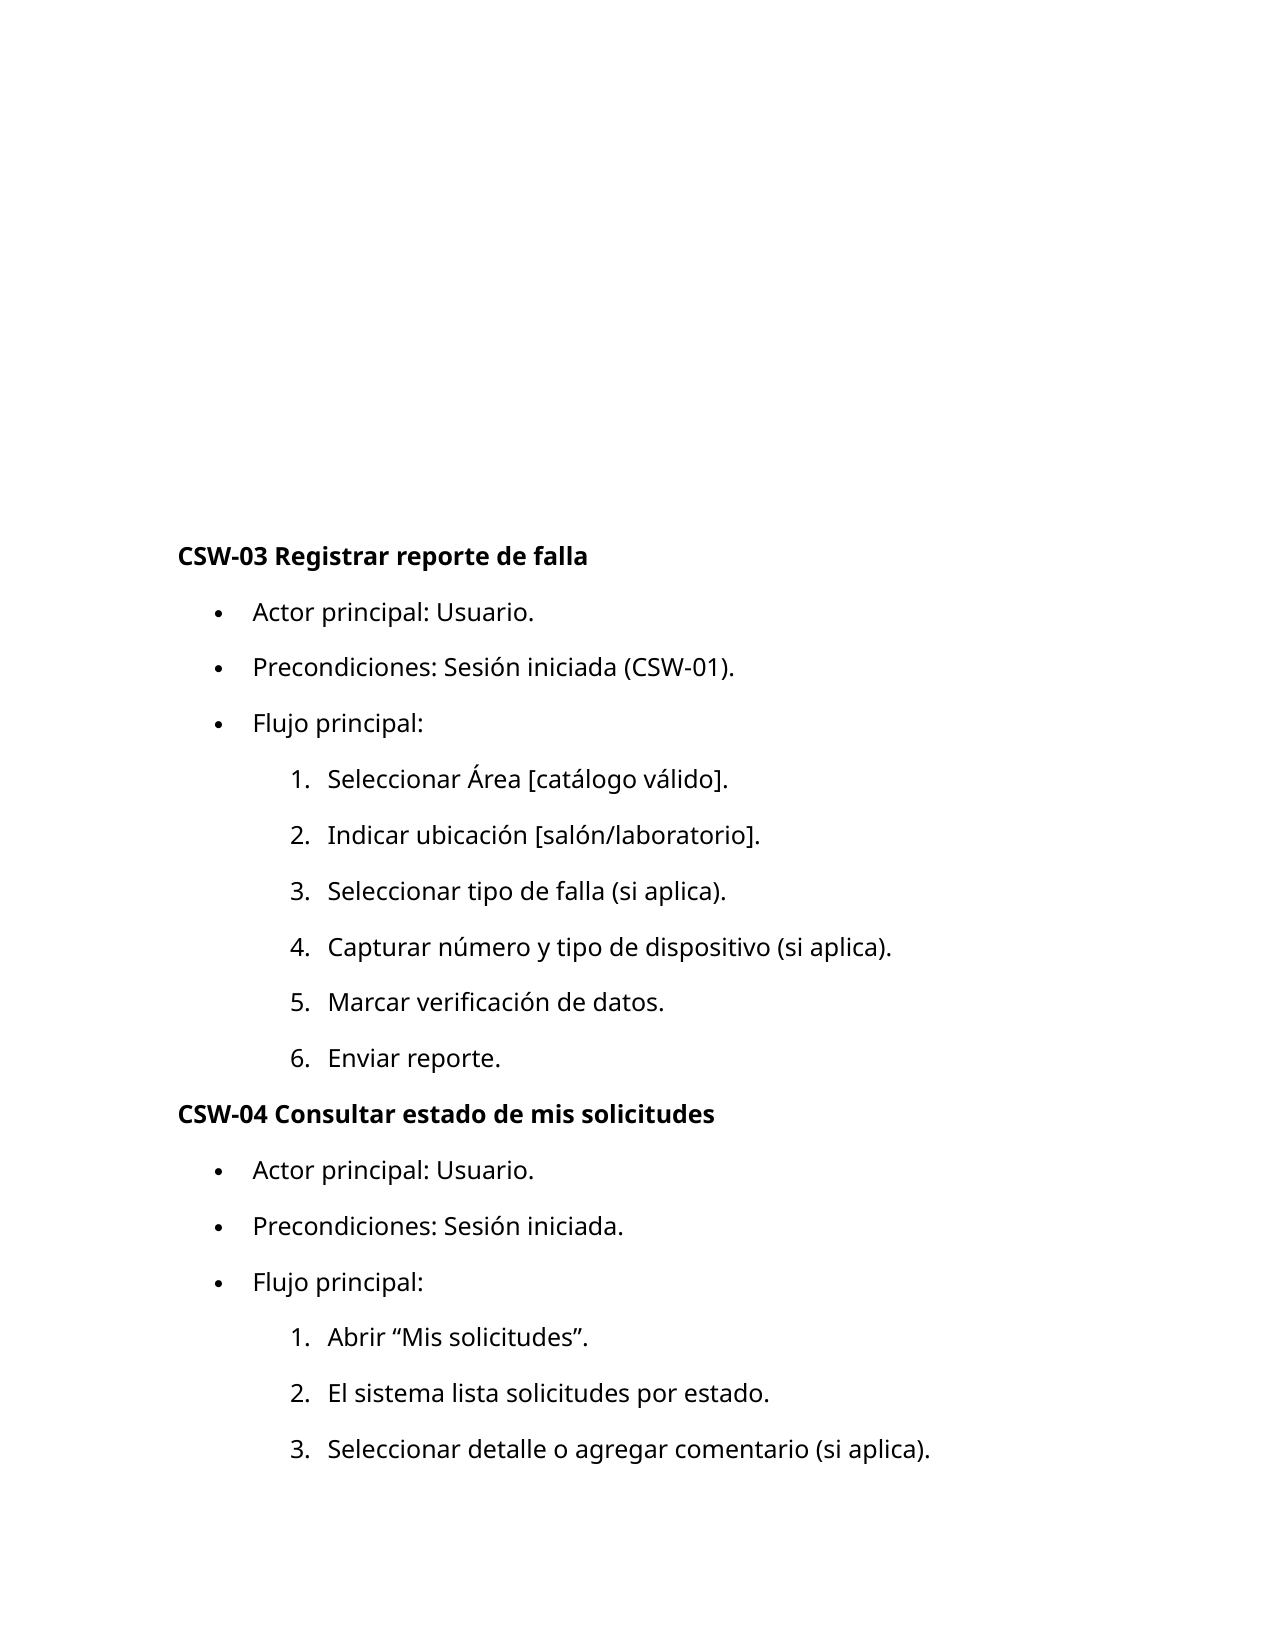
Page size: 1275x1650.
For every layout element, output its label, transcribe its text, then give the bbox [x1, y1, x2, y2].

list Precondiciones: Sesión iniciada. [215, 1208, 1098, 1242]
list Actor principal: Usuario. [215, 594, 1098, 628]
list Enviar reporte. [290, 1041, 1098, 1075]
list Seleccionar tipo de falla (si aplica). [290, 873, 1098, 907]
list Actor principal: Usuario. [215, 1153, 1098, 1187]
text CSW-04 Consultar estado de mis solicitudes [177, 1097, 1098, 1131]
list Indicar ubicación [salón/laboratorio]. [290, 818, 1098, 852]
list Seleccionar detalle o agregar comentario (si aplica). [290, 1432, 1098, 1466]
list Flujo principal: [215, 1264, 1098, 1298]
list Precondiciones: Sesión iniciada (CSW-01). [215, 650, 1098, 684]
list Seleccionar Área [catálogo válido]. [290, 762, 1098, 796]
list Flujo principal: [215, 706, 1098, 740]
text CSW-03 Registrar reporte de falla [177, 538, 1098, 572]
list Abrir “Mis solicitudes”. [290, 1320, 1098, 1354]
list Marcar verificación de datos. [290, 985, 1098, 1019]
list El sistema lista solicitudes por estado. [290, 1376, 1098, 1410]
list Capturar número y tipo de dispositivo (si aplica). [290, 929, 1098, 963]
